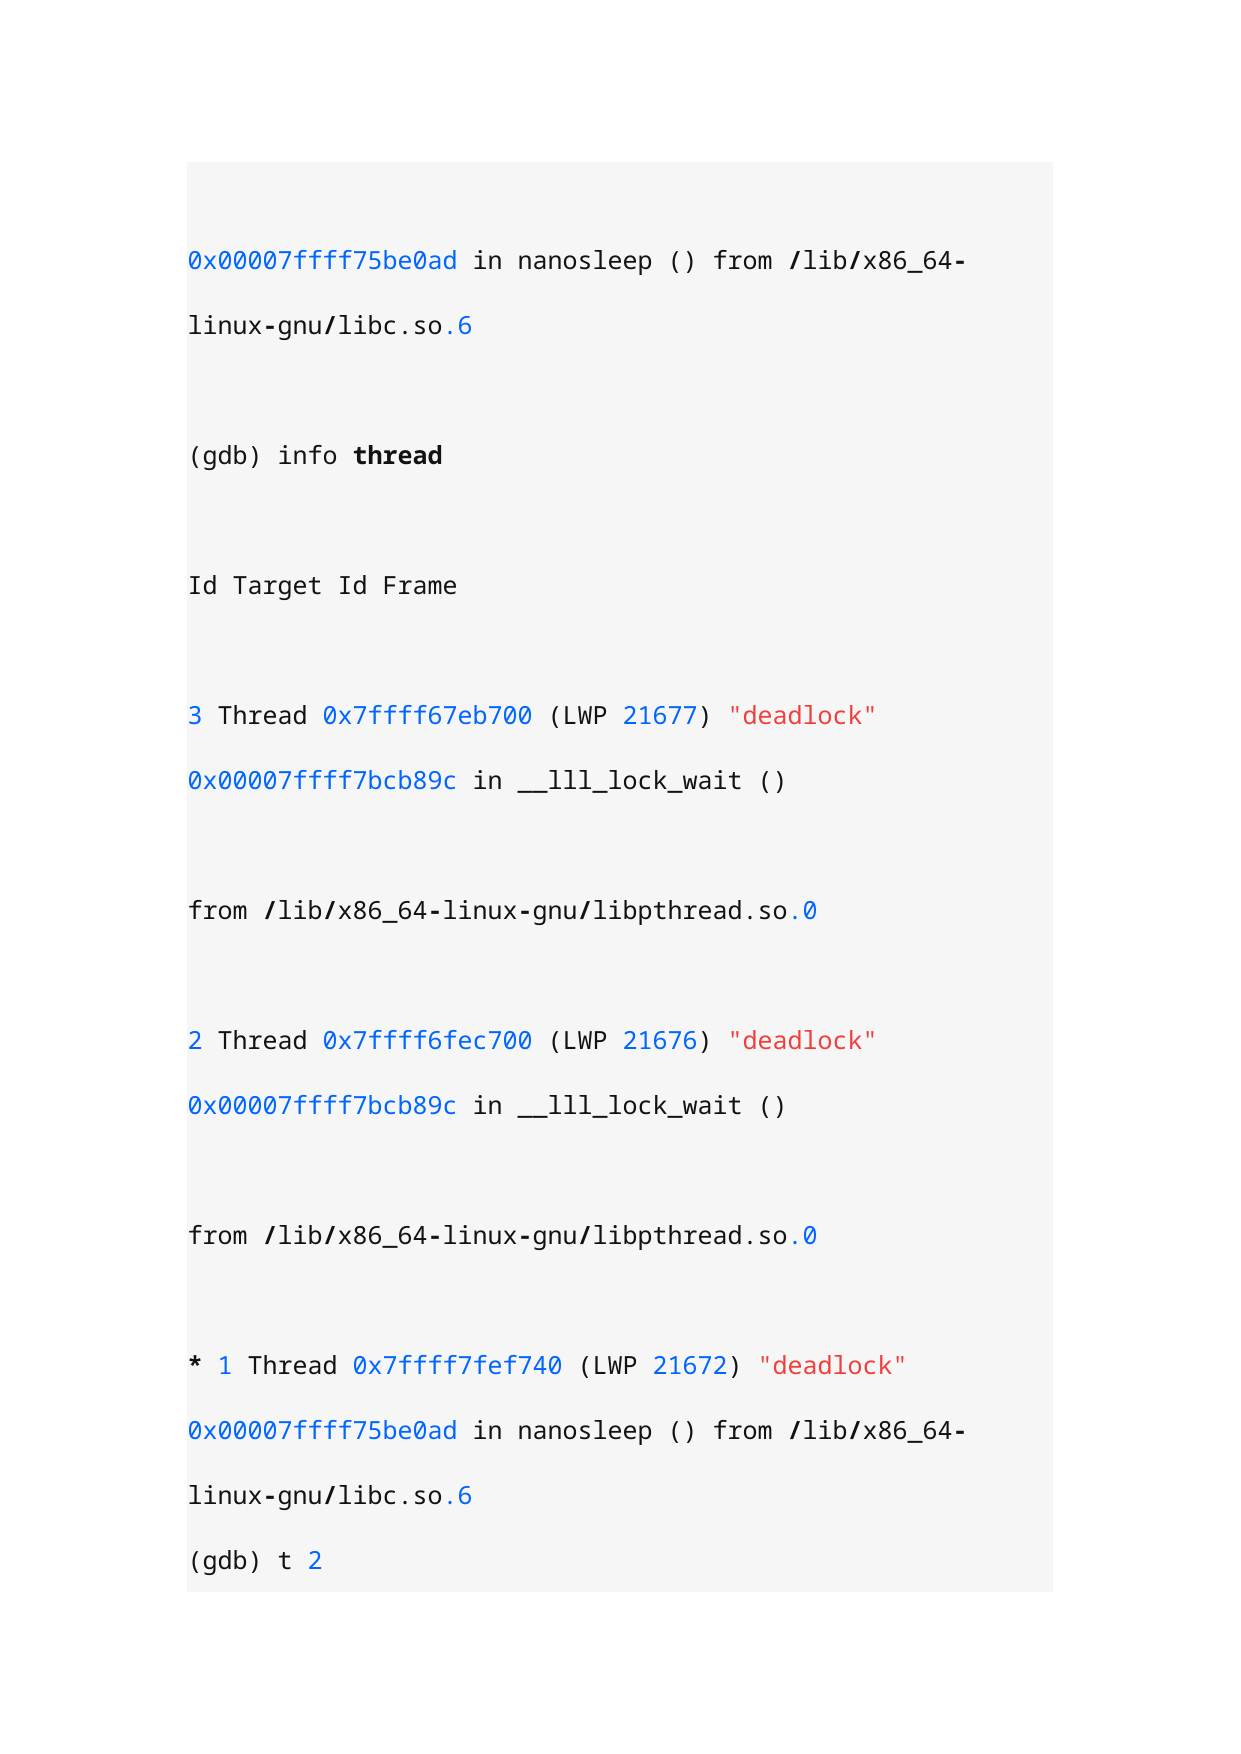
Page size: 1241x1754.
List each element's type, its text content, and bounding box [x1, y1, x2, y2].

text from /lib/x86_64-linux-gnu/libpthread.so.0 [187, 1202, 1053, 1267]
text 0x00007ffff75be0ad in nanosleep () from /lib/x86_64-linux-gnu/libc.so.6 [187, 227, 1053, 357]
text (gdb) t 2 [187, 1527, 1053, 1592]
text * 1 Thread 0x7ffff7fef740 (LWP 21672) "deadlock" 0x00007ffff75be0ad in nanosleep () from /lib/x86_64-linux-gnu/libc.so.6 [187, 1332, 1053, 1527]
text Id Target Id Frame [187, 552, 1053, 617]
text (gdb) info thread [187, 422, 1053, 487]
text 2 Thread 0x7ffff6fec700 (LWP 21676) "deadlock" 0x00007ffff7bcb89c in __lll_lock_wait () [187, 1007, 1053, 1137]
text from /lib/x86_64-linux-gnu/libpthread.so.0 [187, 877, 1053, 942]
text 3 Thread 0x7ffff67eb700 (LWP 21677) "deadlock" 0x00007ffff7bcb89c in __lll_lock_wait () [187, 682, 1053, 812]
